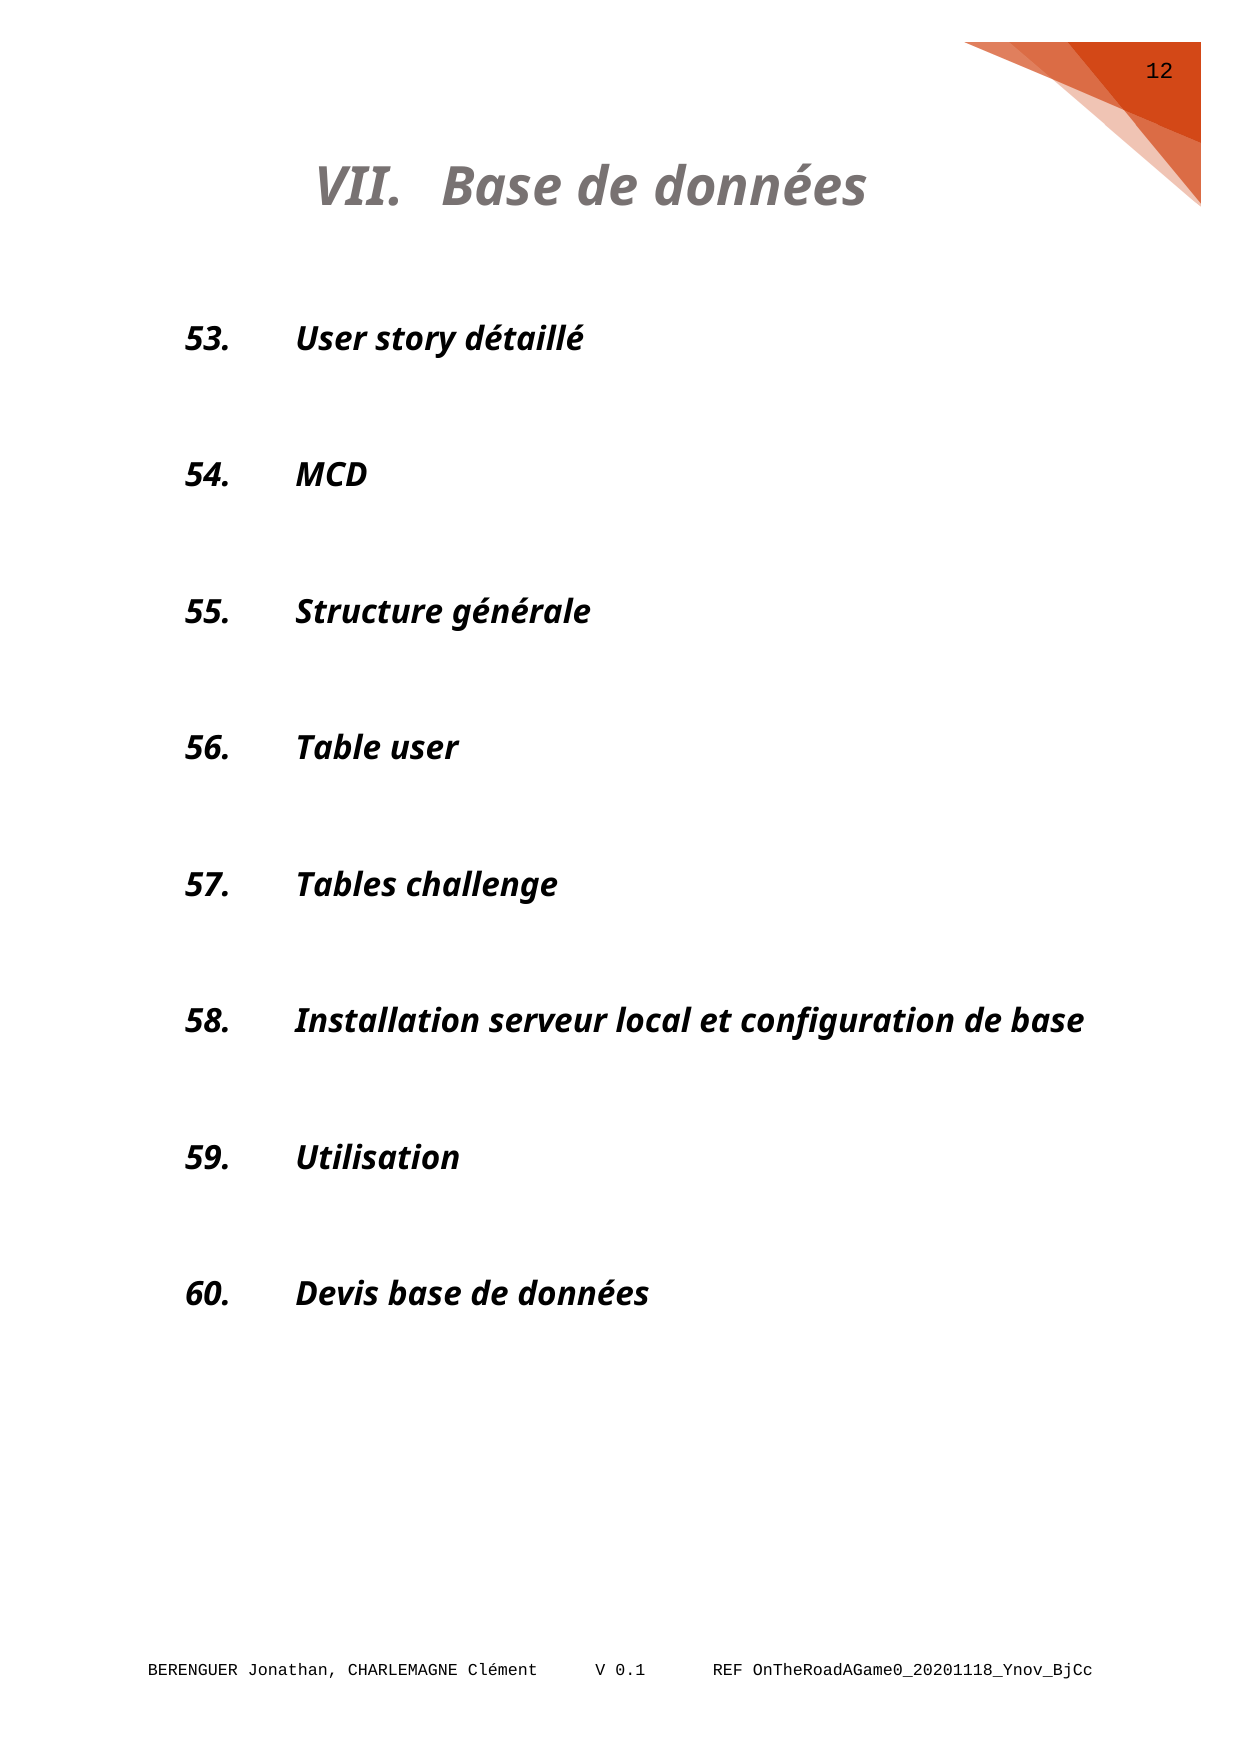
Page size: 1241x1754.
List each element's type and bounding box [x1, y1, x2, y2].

picture [962, 42, 1201, 207]
